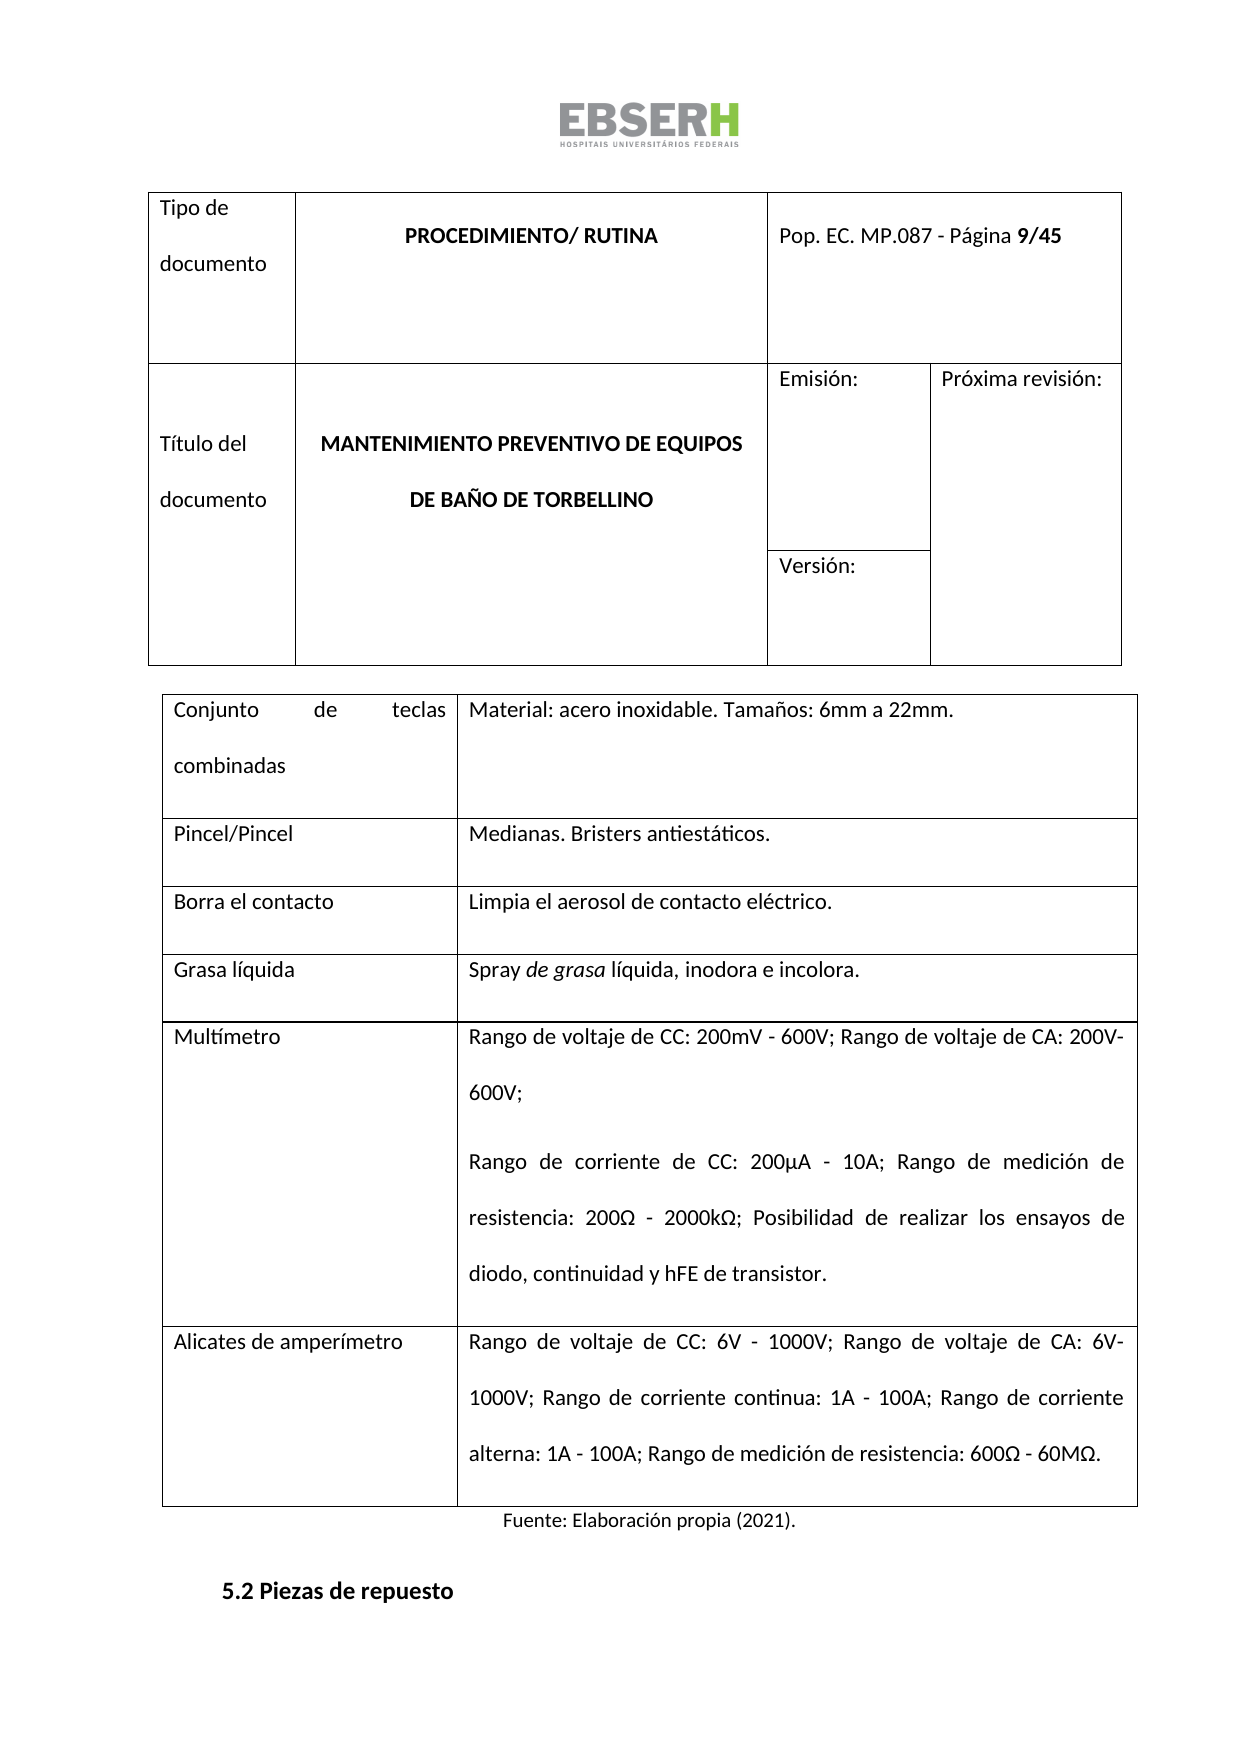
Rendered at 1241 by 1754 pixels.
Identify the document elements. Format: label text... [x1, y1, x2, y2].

table_cell Pincel/Pincel [163, 819, 457, 886]
picture [558, 101, 741, 147]
table_cell Alicates de amperímetro [163, 1327, 457, 1506]
table_cell Material: acero inoxidable. Tamaños: 6mm a 22mm. [458, 695, 1137, 818]
table_cell Medianas. Bristers antiestáticos. [458, 819, 1137, 886]
table_cell Grasa líquida [163, 955, 457, 1021]
table_cell Multímetro [163, 1023, 457, 1326]
table_cell Rango de voltaje de CC: 6V - 1000V; Rango de voltaje de CA: 6V-1000V; Rango de corriente continua: 1A - 100A; Rango de corriente alterna: 1A - 100A; Rango de medición de resistencia: 600Ω - 60MΩ. [458, 1327, 1137, 1506]
table_cell Rango de voltaje de CC: 200mV - 600V; Rango de voltaje de CA: 200V-600V; Rango de corriente de CC: 200μA - 10A; Rango de medición de resistencia: 200Ω - 2000kΩ; Posibilidad de realizar los ensayos de diodo, continuidad y hFE de transistor. [458, 1023, 1137, 1326]
table_cell Spray de grasa líquida, inodora e incolora. [458, 955, 1137, 1021]
table_cell Limpia el aerosol de contacto eléctrico. [458, 887, 1137, 954]
text Fuente: Elaboración propia (2021). [148, 1507, 1152, 1532]
table_cell Borra el contacto [163, 887, 457, 954]
table_cell Conjunto de teclas combinadas [163, 695, 457, 818]
subtitle 5.2 Piezas de repuesto [148, 1575, 1152, 1606]
